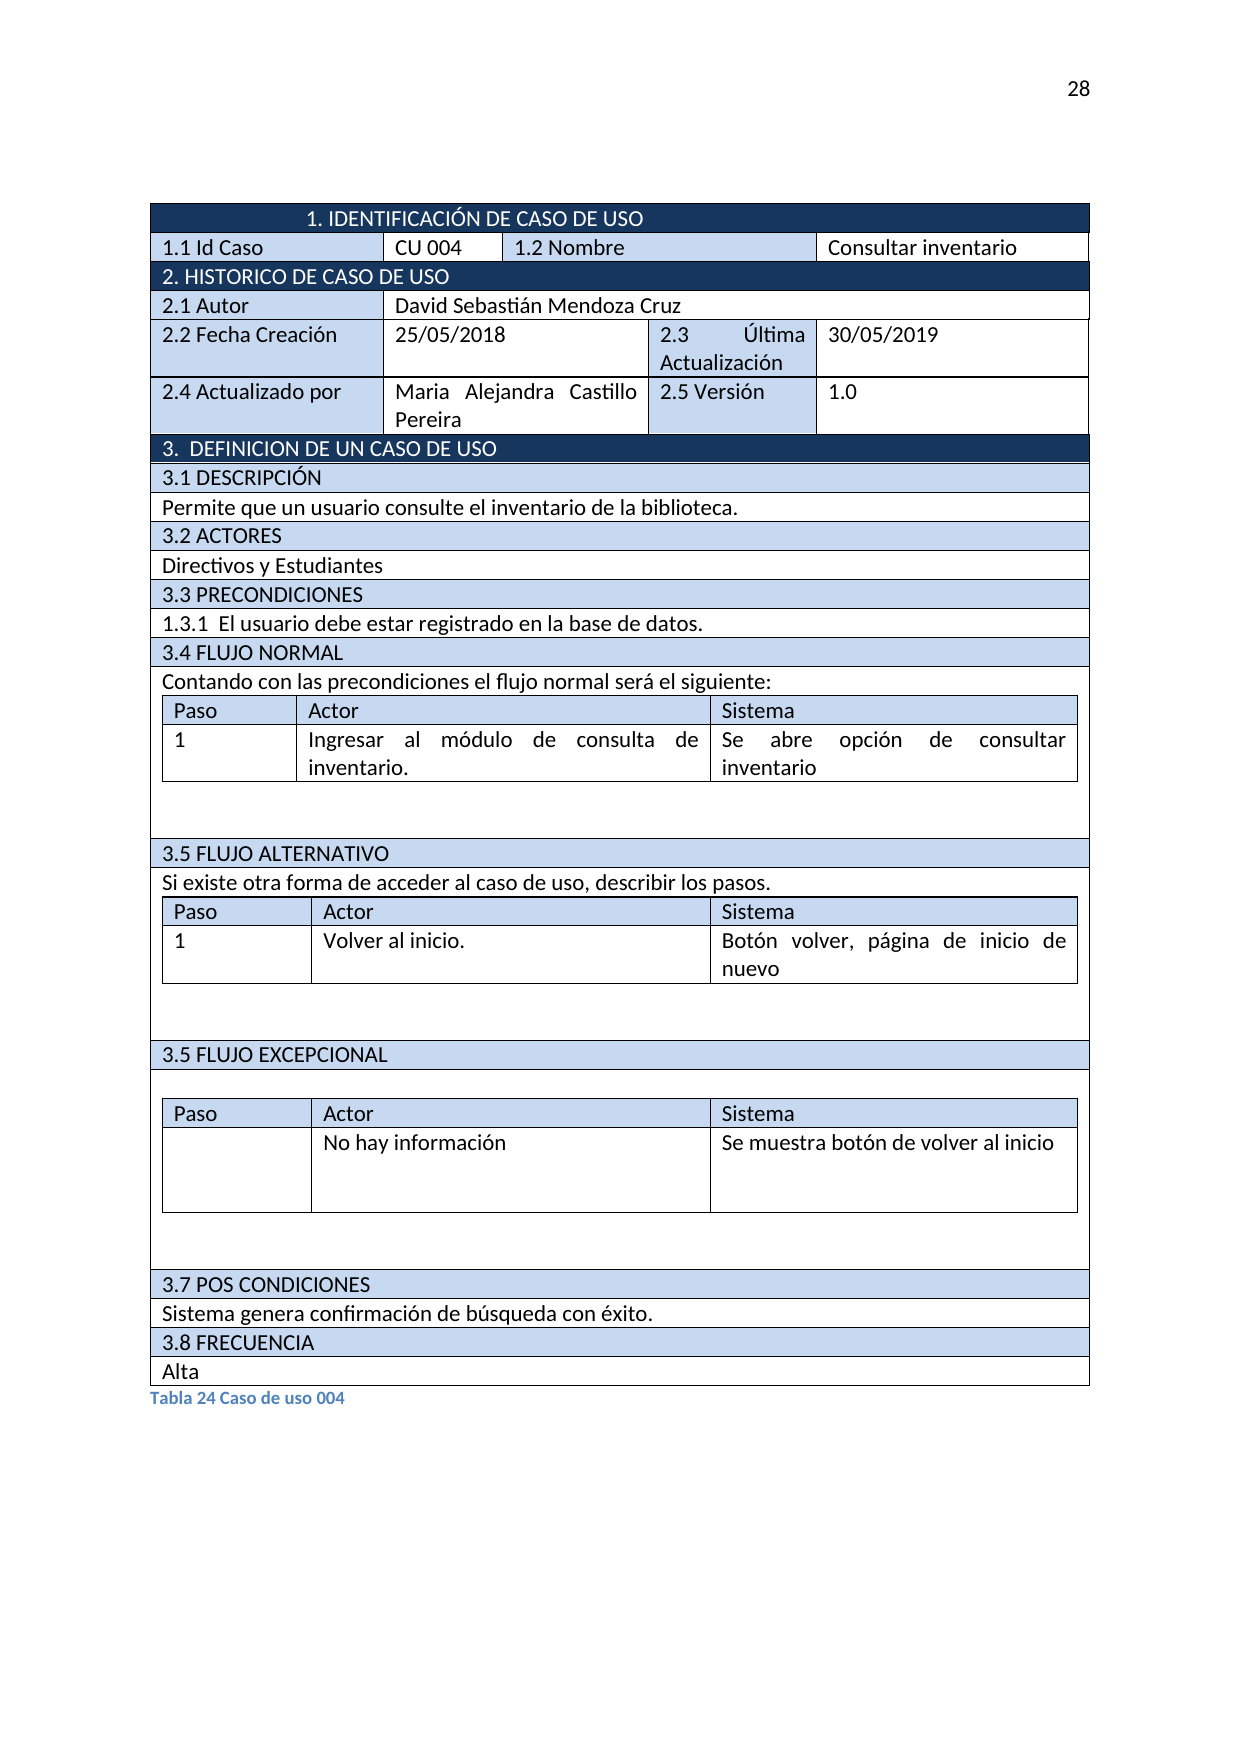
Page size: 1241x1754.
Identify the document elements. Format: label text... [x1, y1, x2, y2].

table_cell 3.5 FLUJO ALTERNATIVO [151, 839, 1089, 867]
table_cell Permite que un usuario consulte el inventario de la biblioteca. [151, 493, 1089, 521]
table_cell Directivos y Estudiantes [151, 551, 1089, 579]
table_cell 2.3 Última Actualización [649, 320, 816, 376]
table_cell Si existe otra forma de acceder al caso de uso, describir los pasos. [151, 868, 1089, 1039]
table_cell 1.3.1 El usuario debe estar registrado en la base de datos. [151, 609, 1089, 637]
table_cell [151, 1070, 1089, 1269]
table_cell Alta [151, 1357, 1089, 1385]
table_cell 1.2 Nombre [503, 233, 816, 261]
table_cell 25/05/2018 [384, 320, 648, 376]
table_cell 2.1 Autor [151, 291, 383, 319]
table_cell Maria Alejandra Castillo Pereira [384, 378, 648, 433]
table_cell 30/05/2019 [817, 320, 1088, 376]
table_cell 2. HISTORICO DE CASO DE USO [151, 262, 1089, 290]
table_cell 3.5 FLUJO EXCEPCIONAL [151, 1041, 1089, 1069]
text Tabla 24 Caso de uso 004 [150, 1386, 1090, 1409]
table_cell 3.7 POS CONDICIONES [151, 1270, 1089, 1298]
table_cell 3.3 PRECONDICIONES [151, 580, 1089, 608]
table_cell 2.5 Versión [649, 378, 816, 433]
table_header 1. IDENTIFICACIÓN DE CASO DE USO [151, 204, 1089, 232]
table_cell 2.4 Actualizado por [151, 378, 383, 433]
table_cell 2.2 Fecha Creación [151, 320, 383, 376]
table_cell 1.1 Id Caso [151, 233, 383, 261]
table_cell CU 004 [384, 233, 502, 261]
table_cell 3. DEFINICION DE UN CASO DE USO [151, 435, 1089, 462]
table_cell 3.1 DESCRIPCIÓN [151, 464, 1089, 492]
table_cell Consultar inventario [817, 233, 1088, 261]
table_cell 3.8 FRECUENCIA [151, 1328, 1089, 1356]
table_cell 3.4 FLUJO NORMAL [151, 638, 1089, 666]
table_cell David Sebastián Mendoza Cruz [384, 291, 1089, 319]
table_cell 1.0 [817, 378, 1088, 433]
table_cell Contando con las precondiciones el flujo normal será el siguiente: [151, 667, 1089, 838]
table_cell Sistema genera confirmación de búsqueda con éxito. [151, 1299, 1089, 1327]
table_cell 3.2 ACTORES [151, 522, 1089, 550]
